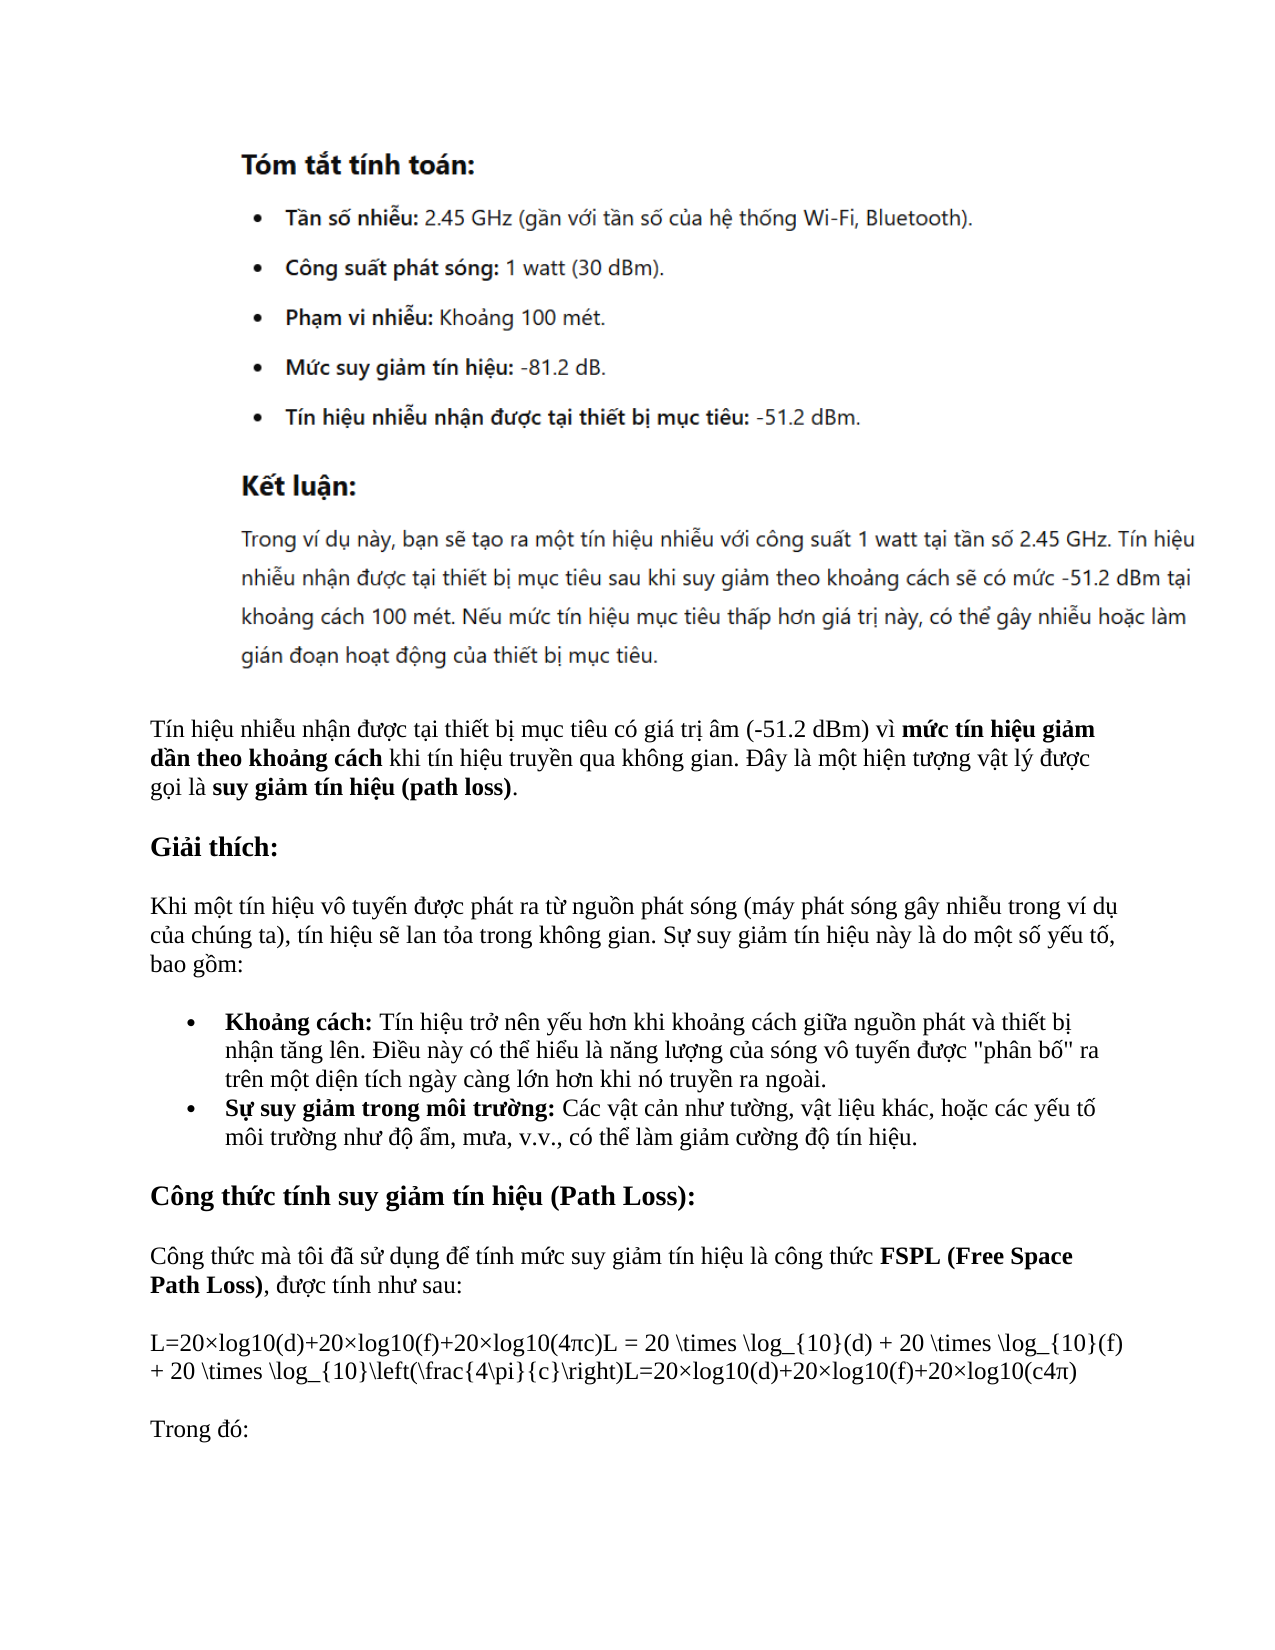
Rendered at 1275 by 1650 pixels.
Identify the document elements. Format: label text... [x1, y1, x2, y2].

text Giải thích: [150, 1233, 1125, 1266]
text Khi một tín hiệu vô tuyến được phát ra từ nguồn phát sóng (máy phát sóng gây nhiễu trong ví dụ của chúng ta), tín hiệu sẽ lan tỏa trong không gian. Sự suy giảm tín hiệu này là do một số yếu tố, bao gồm: [150, 1295, 1125, 1381]
picture [225, 150, 1200, 525]
text Tín hiệu nhiễu nhận được tại thiết bị mục tiêu có giá trị âm (-51.2 dBm) vì mức tín hiệu giảm dần theo khoảng cách khi tín hiệu truyền qua không gian. Đây là một hiện tượng vật lý được gọi là suy giảm tín hiệu (path loss). [150, 1118, 1125, 1204]
list Khoảng cách: Tín hiệu trở nên yếu hơn khi khoảng cách giữa nguồn phát và thiết bị nhận tăng lên. Điều này có thể hiểu là năng lượng của sóng vô tuyến được "phân bố" ra trên một diện tích ngày càng lớn hơn khi nó truyền ra ngoài. [187, 1411, 1125, 1497]
picture [225, 553, 1200, 1089]
